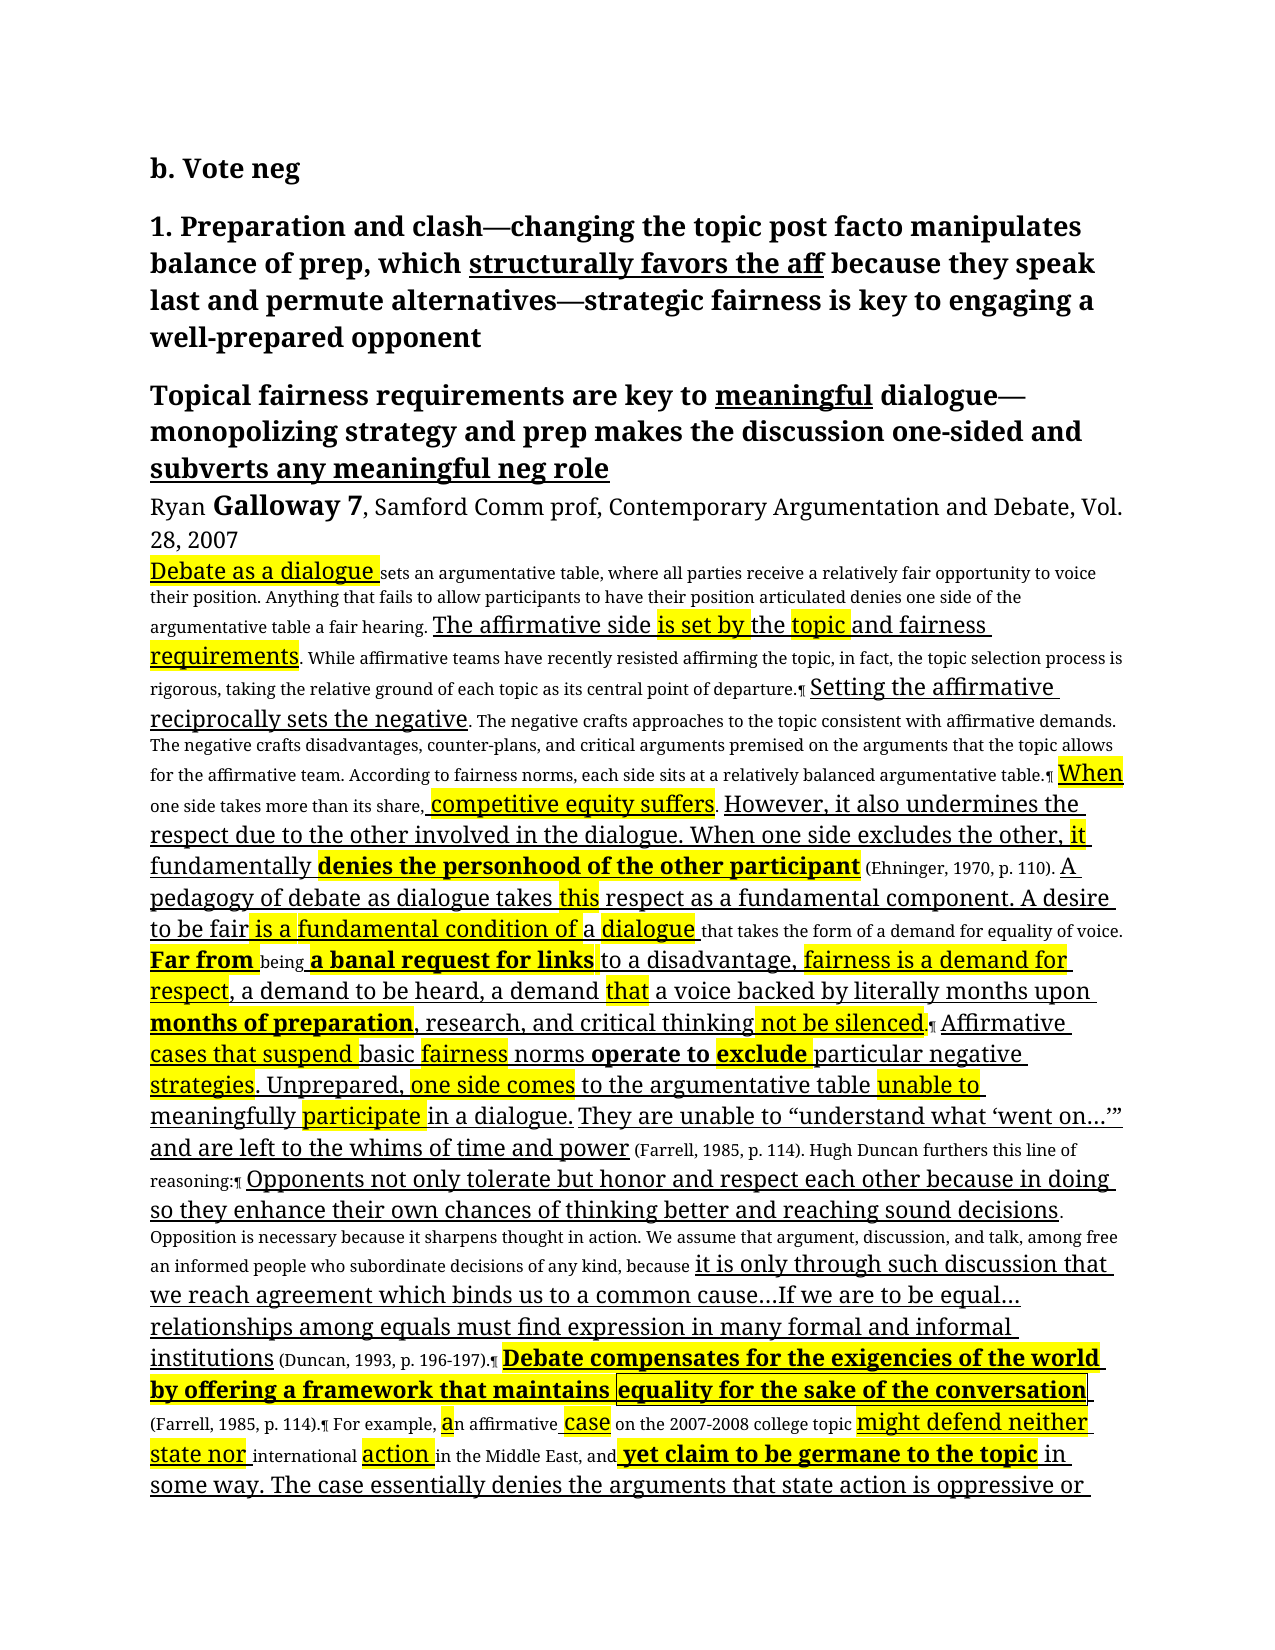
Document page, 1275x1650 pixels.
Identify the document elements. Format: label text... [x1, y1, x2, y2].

text Ryan Galloway 7, Samford Comm prof, Contemporary Argumentation and Debate, Vol. 28, 2007 [150, 487, 1125, 555]
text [150, 555, 1125, 1500]
subtitle Topical fairness requirements are key to meaningful dialogue—monopolizing strategy and prep makes the discussion one-sided and subverts any meaningful neg role [150, 376, 1125, 487]
subtitle 1. Preparation and clash—changing the topic post facto manipulates balance of prep, which structurally favors the aff because they speak last and permute alternatives—strategic fairness is key to engaging a well-prepared opponent [150, 208, 1125, 355]
subtitle b. Vote neg [150, 150, 1125, 187]
